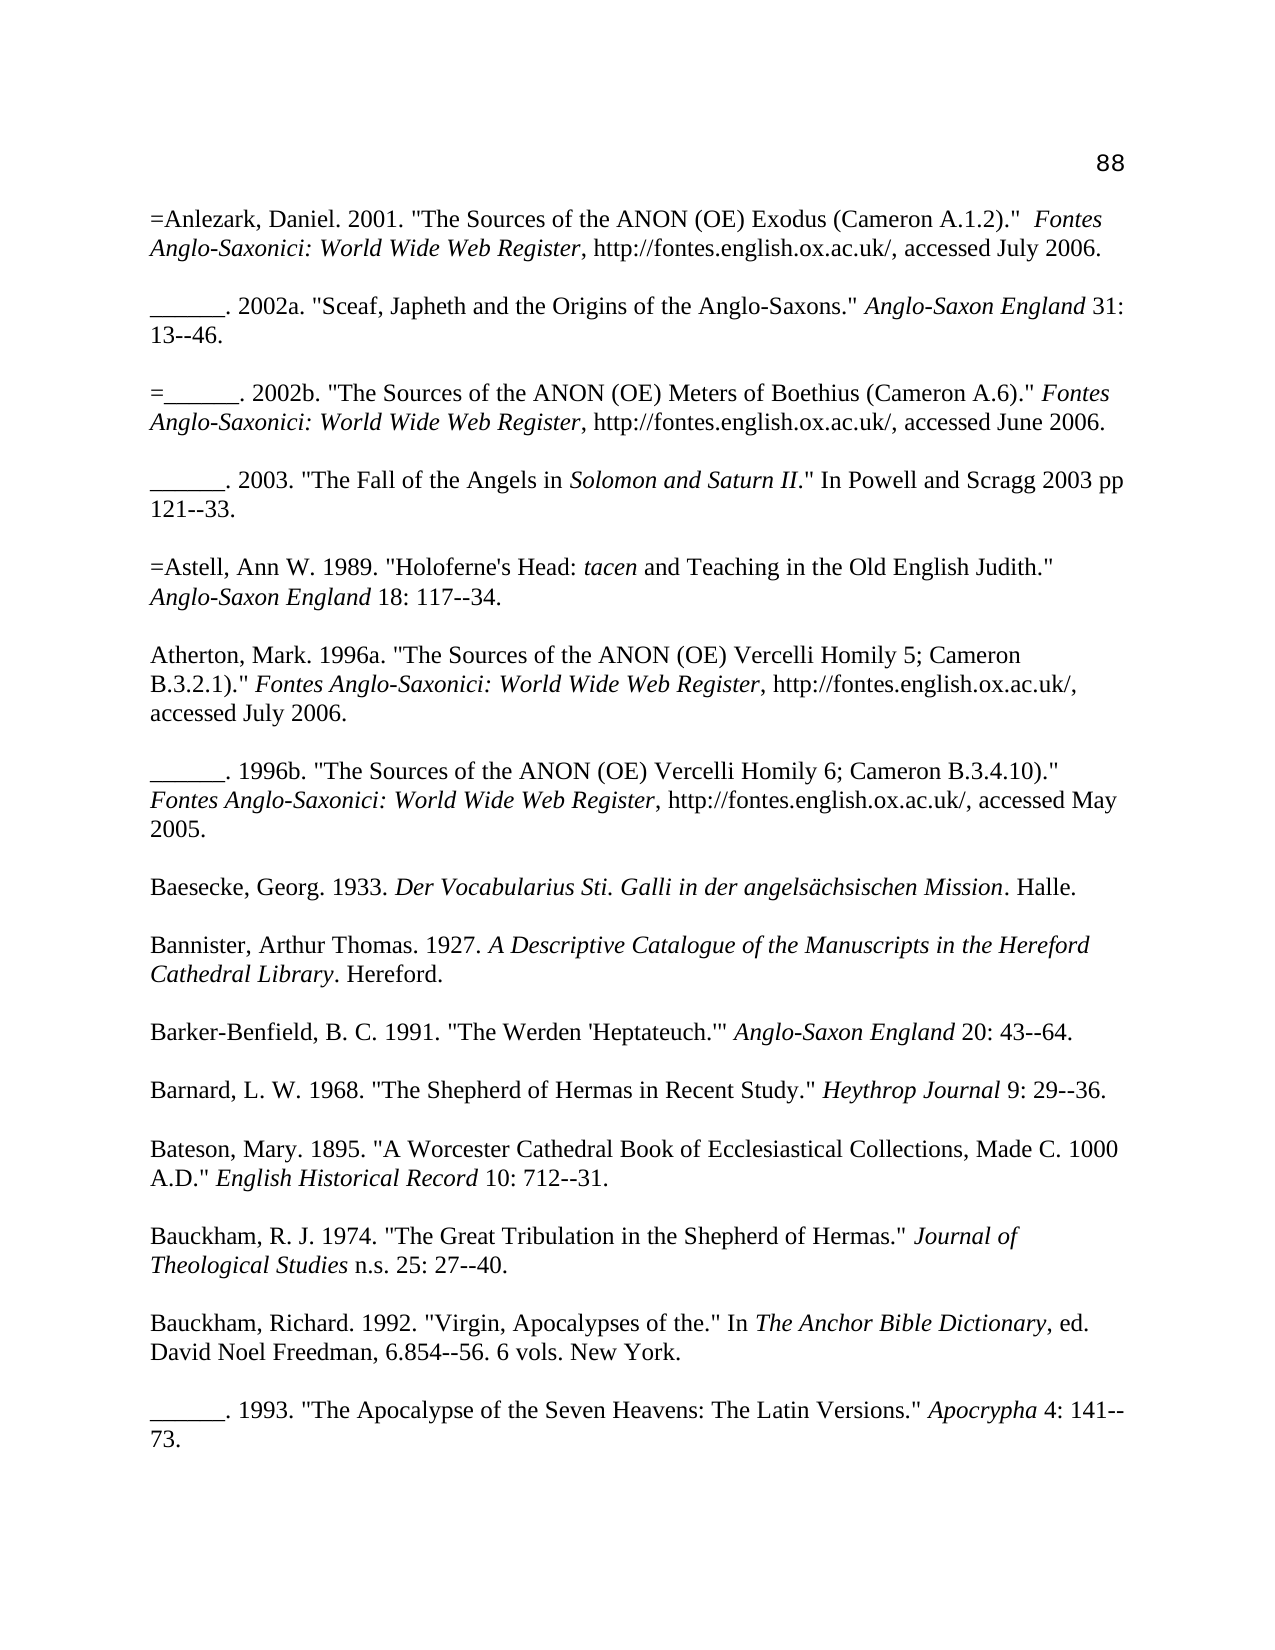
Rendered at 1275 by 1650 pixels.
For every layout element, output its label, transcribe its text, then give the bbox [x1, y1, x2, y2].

text Bateson, Mary. 1895. "A Worcester Cathedral Book of Ecclesiastical Collections, Made C. 1000 A.D." English Historical Record 10: 712--31. [150, 1133, 1125, 1192]
text =______. 2002b. "The Sources of the ANON (OE) Meters of Boethius (Cameron A.6)." Fontes Anglo-Saxonici: World Wide Web Register, http://fontes.english.ox.ac.uk/, accessed June 2006. [150, 378, 1125, 436]
text Bauckham, Richard. 1992. "Virgin, Apocalypses of the." In The Anchor Bible Dictionary, ed. David Noel Freedman, 6.854--56. 6 vols. New York. [150, 1308, 1125, 1366]
text Atherton, Mark. 1996a. "The Sources of the ANON (OE) Vercelli Homily 5; Cameron B.3.2.1)." Fontes Anglo-Saxonici: World Wide Web Register, http://fontes.english.ox.ac.uk/, accessed July 2006. [150, 639, 1125, 727]
text Baesecke, Georg. 1933. Der Vocabularius Sti. Galli in der angelsächsischen Mission. Halle. [150, 872, 1125, 901]
text ______. 2003. "The Fall of the Angels in Solomon and Saturn II." In Powell and Scragg 2003 pp 121--33. [150, 465, 1125, 523]
text ______. 2002a. "Sceaf, Japheth and the Origins of the Anglo-Saxons." Anglo-Saxon England 31: 13--46. [150, 291, 1125, 349]
text =Anlezark, Daniel. 2001. "The Sources of the ANON (OE) Exodus (Cameron A.1.2)." Fontes Anglo-Saxonici: World Wide Web Register, http://fontes.english.ox.ac.uk/, accessed July 2006. [150, 203, 1125, 262]
text ______. 1993. "The Apocalypse of the Seven Heavens: The Latin Versions." Apocrypha 4: 141--73. [150, 1395, 1125, 1453]
text Barnard, L. W. 1968. "The Shepherd of Hermas in Recent Study." Heythrop Journal 9: 29--36. [150, 1075, 1125, 1104]
text =Astell, Ann W. 1989. "Holoferne's Head: tacen and Teaching in the Old English Judith." Anglo-Saxon England 18: 117--34. [150, 552, 1125, 610]
text Bannister, Arthur Thomas. 1927. A Descriptive Catalogue of the Manuscripts in the Hereford Cathedral Library. Hereford. [150, 930, 1125, 988]
text Barker-Benfield, B. C. 1991. "The Werden 'Heptateuch.'" Anglo-Saxon England 20: 43--64. [150, 1017, 1125, 1046]
text ______. 1996b. "The Sources of the ANON (OE) Vercelli Homily 6; Cameron B.3.4.10)." Fontes Anglo-Saxonici: World Wide Web Register, http://fontes.english.ox.ac.uk/, accessed May 2005. [150, 756, 1125, 843]
text Bauckham, R. J. 1974. "The Great Tribulation in the Shepherd of Hermas." Journal of Theological Studies n.s. 25: 27--40. [150, 1221, 1125, 1279]
